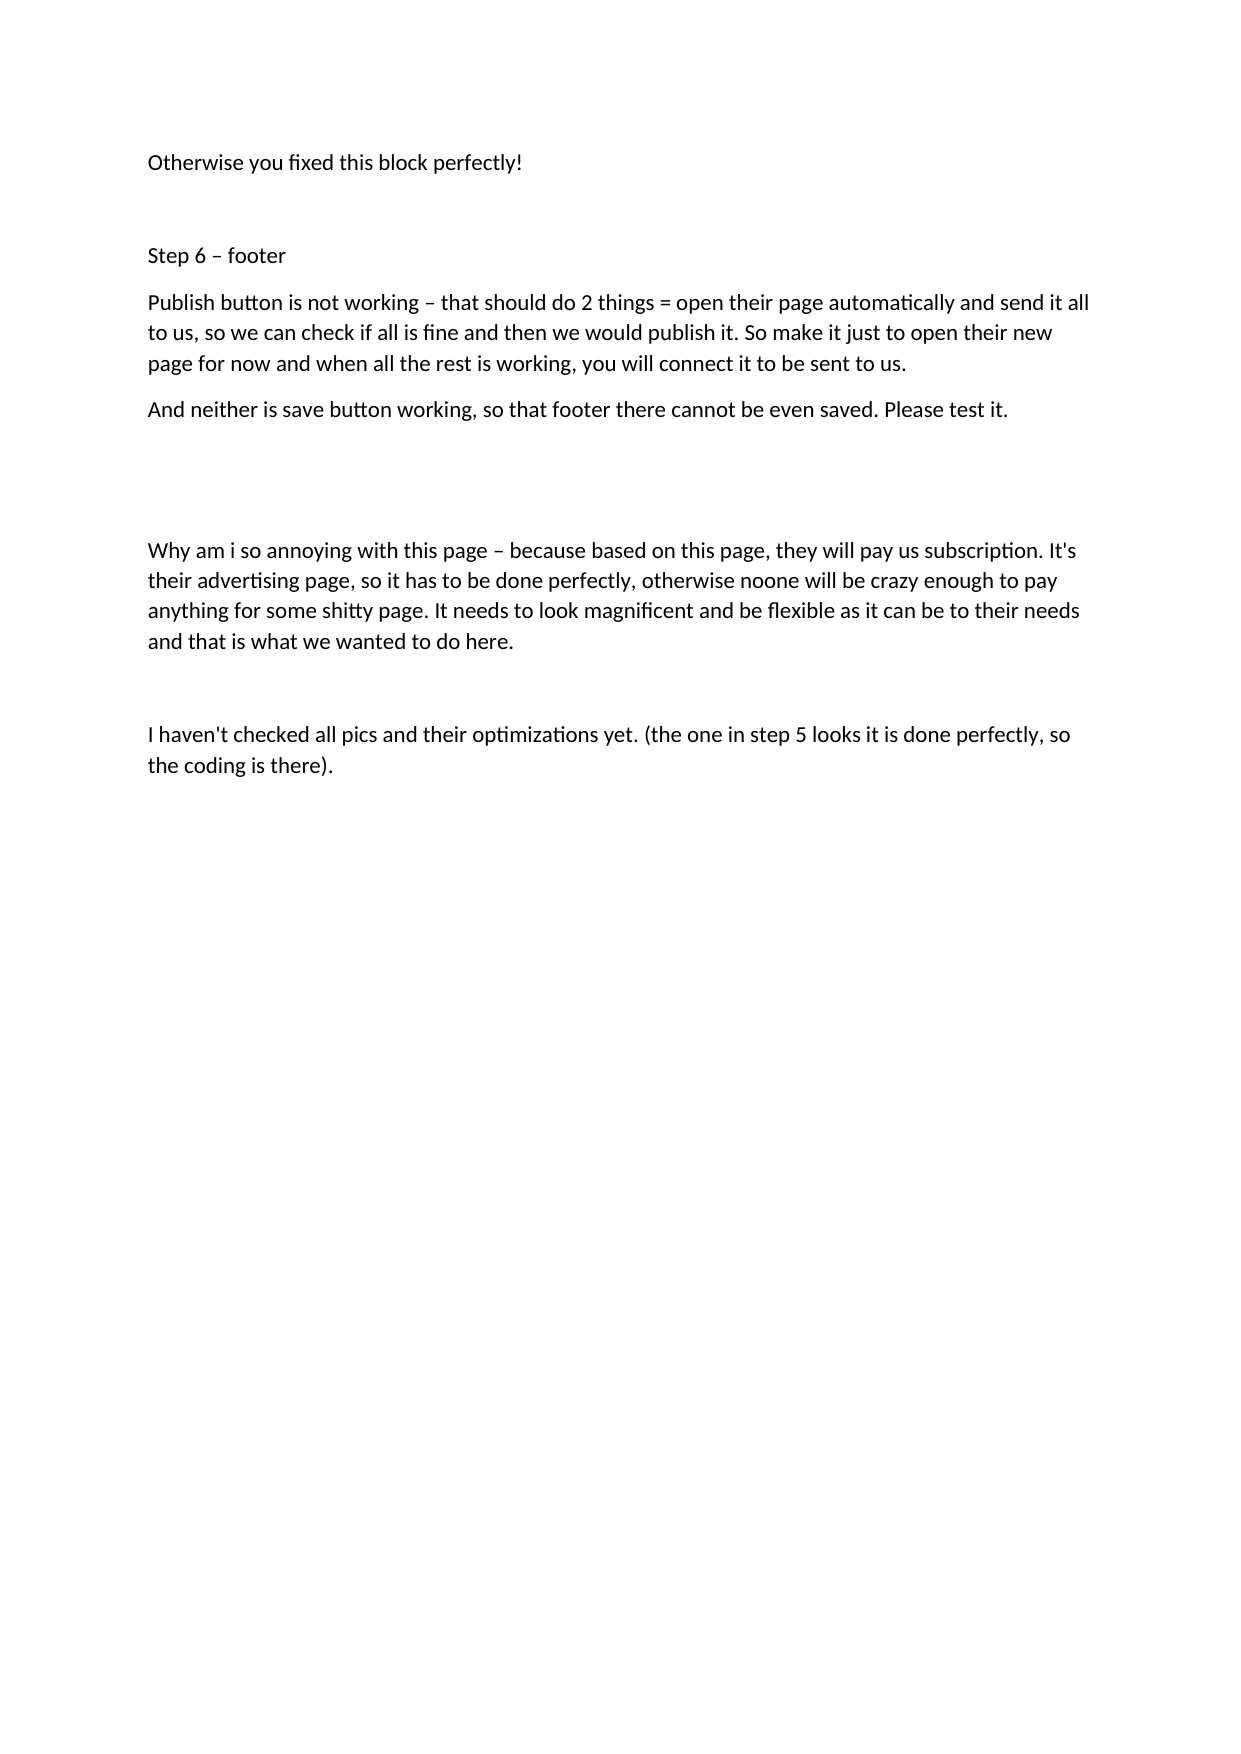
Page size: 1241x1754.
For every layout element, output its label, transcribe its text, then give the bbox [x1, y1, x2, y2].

text Otherwise you fixed this block perfectly! [148, 148, 1093, 176]
text Publish button is not working – that should do 2 things = open their page automatically and send it all to us, so we can check if all is fine and then we would publish it. So make it just to open their new page for now and when all the rest is working, you will connect it to be sent to us. [148, 288, 1093, 377]
text Step 6 – footer [148, 241, 1093, 269]
text I haven't checked all pics and their optimizations yet. (the one in step 5 looks it is done perfectly, so the coding is there). [148, 721, 1093, 779]
text And neither is save button working, so that footer there cannot be even saved. Please test it. [148, 396, 1093, 423]
text Why am i so annoying with this page – because based on this page, they will pay us subscription. It's their advertising page, so it has to be done perfectly, otherwise noone will be crazy enough to pay anything for some shitty page. It needs to look magnificent and be flexible as it can be to their needs and that is what we wanted to do here. [148, 536, 1093, 655]
